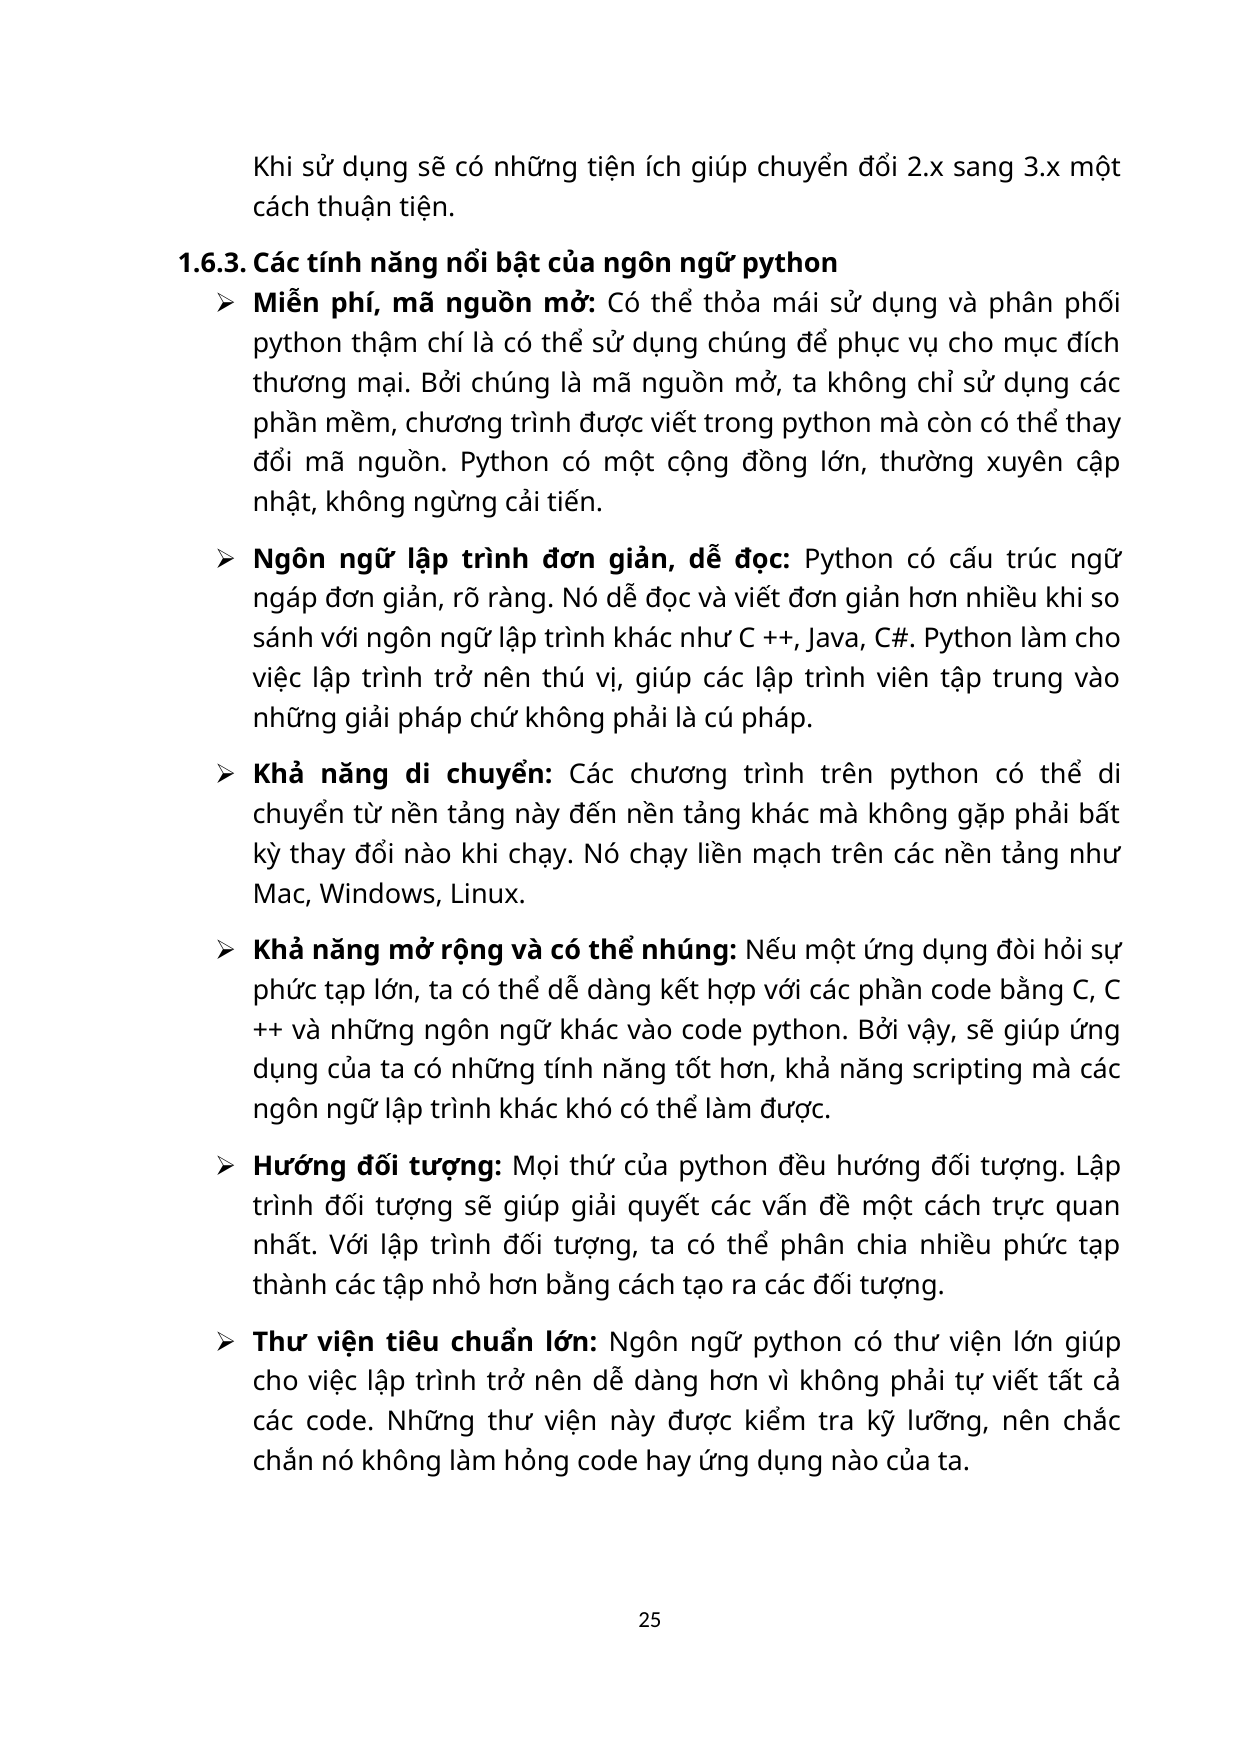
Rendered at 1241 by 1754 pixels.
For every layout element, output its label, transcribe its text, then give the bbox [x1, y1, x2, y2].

list Ngôn ngữ lập trình đơn giản, dễ đọc: Python có cấu trúc ngữ ngáp đơn giản, rõ ràng. Nó dễ đọc và viết đơn giản hơn nhiều khi so sánh với ngôn ngữ lập trình khác như C ++, Java, C#. Python làm cho việc lập trình trở nên thú vị, giúp các lập trình viên tập trung vào những giải pháp chứ không phải là cú pháp. [215, 619, 1122, 815]
list Miễn phí, mã nguồn mở: Có thể thỏa mái sử dụng và phân phối python thậm chí là có thể sử dụng chúng để phục vụ cho mục đích thương mại. Bởi chúng là mã nguồn mở, ta không chỉ sử dụng các phần mềm, chương trình được viết trong python mà còn có thể thay đổi mã nguồn. Python có một cộng đồng lớn, thường xuyên cập nhật, không ngừng cải tiến. [215, 363, 1122, 599]
list Khả năng mở rộng và có thể nhúng: Nếu một ứng dụng đòi hỏi sự phức tạp lớn, ta có thể dễ dàng kết hợp với các phần code bằng C, C ++ và những ngôn ngữ khác vào code python. Bởi vậy, sẽ giúp ứng dụng của ta có những tính năng tốt hơn, khả năng scripting mà các ngôn ngữ lập trình khác khó có thể làm được. [215, 1010, 1122, 1206]
text Python 3.0 ra đời năm 2008 với sứ mệnh cải thiện và loại bỏ những điểm trùng lập trong cấu trúc và câu lệnh của phiên bản 2.x. Khi sử dụng sẽ có những tiện ích giúp chuyển đổi 2.x sang 3.x một cách thuận tiện. [252, 148, 1122, 304]
subtitle Các tính năng nổi bật của ngôn ngữ python [177, 323, 1122, 360]
list Khả năng di chuyển: Các chương trình trên python có thể di chuyển từ nền tảng này đến nền tảng khác mà không gặp phải bất kỳ thay đổi nào khi chạy. Nó chạy liền mạch trên các nền tảng như Mac, Windows, Linux. [215, 834, 1122, 991]
list Thư viện tiêu chuẩn lớn: Ngôn ngữ python có thư viện lớn giúp cho việc lập trình trở nên dễ dàng hơn vì không phải tự viết tất cả các code. Những thư viện này được kiểm tra kỹ lưỡng, nên chắc chắn nó không làm hỏng code hay ứng dụng nào của ta. [215, 1402, 1122, 1558]
list Hướng đối tượng: Mọi thứ của python đều hướng đối tượng. Lập trình đối tượng sẽ giúp giải quyết các vấn đề một cách trực quan nhất. Với lập trình đối tượng, ta có thể phân chia nhiều phức tạp thành các tập nhỏ hơn bằng cách tạo ra các đối tượng. [215, 1226, 1122, 1382]
